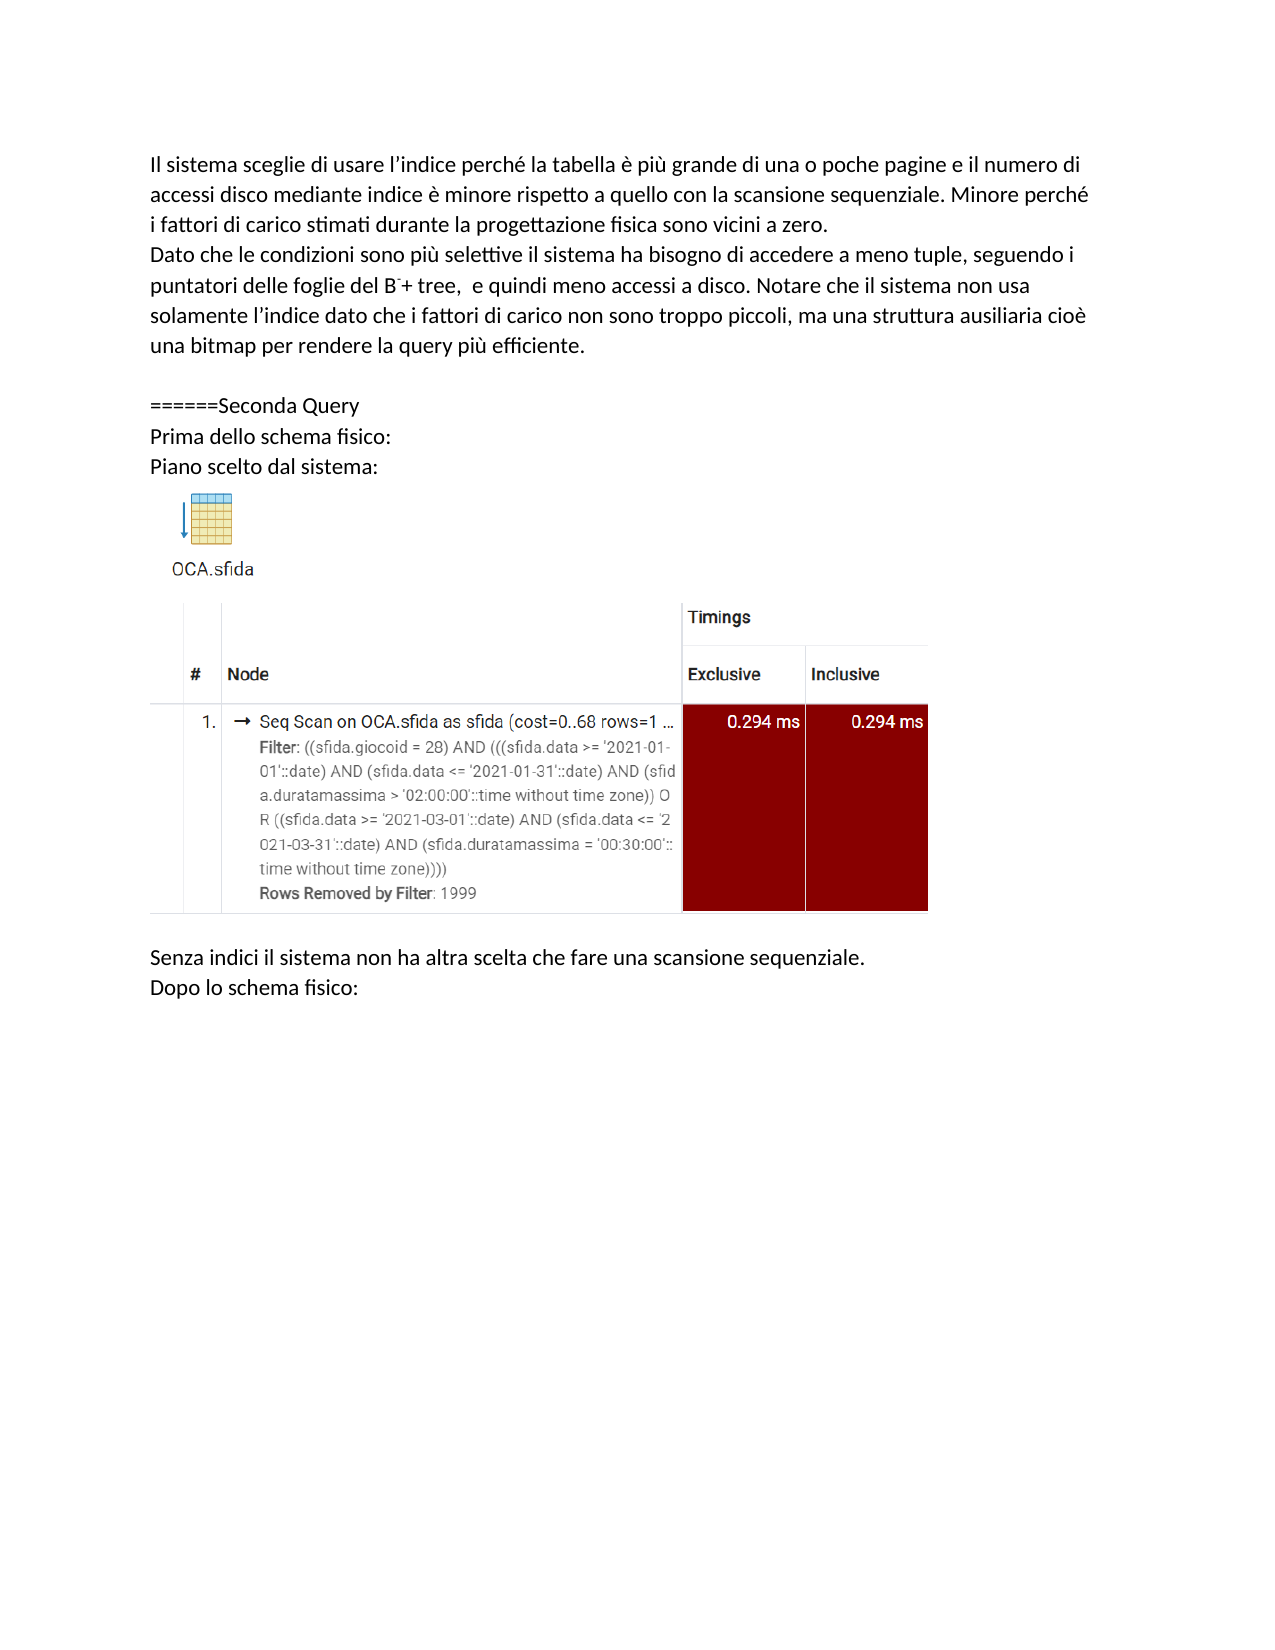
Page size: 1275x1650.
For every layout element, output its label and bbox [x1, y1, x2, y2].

text [150, 150, 1125, 1002]
picture [150, 603, 928, 942]
picture [150, 482, 281, 601]
